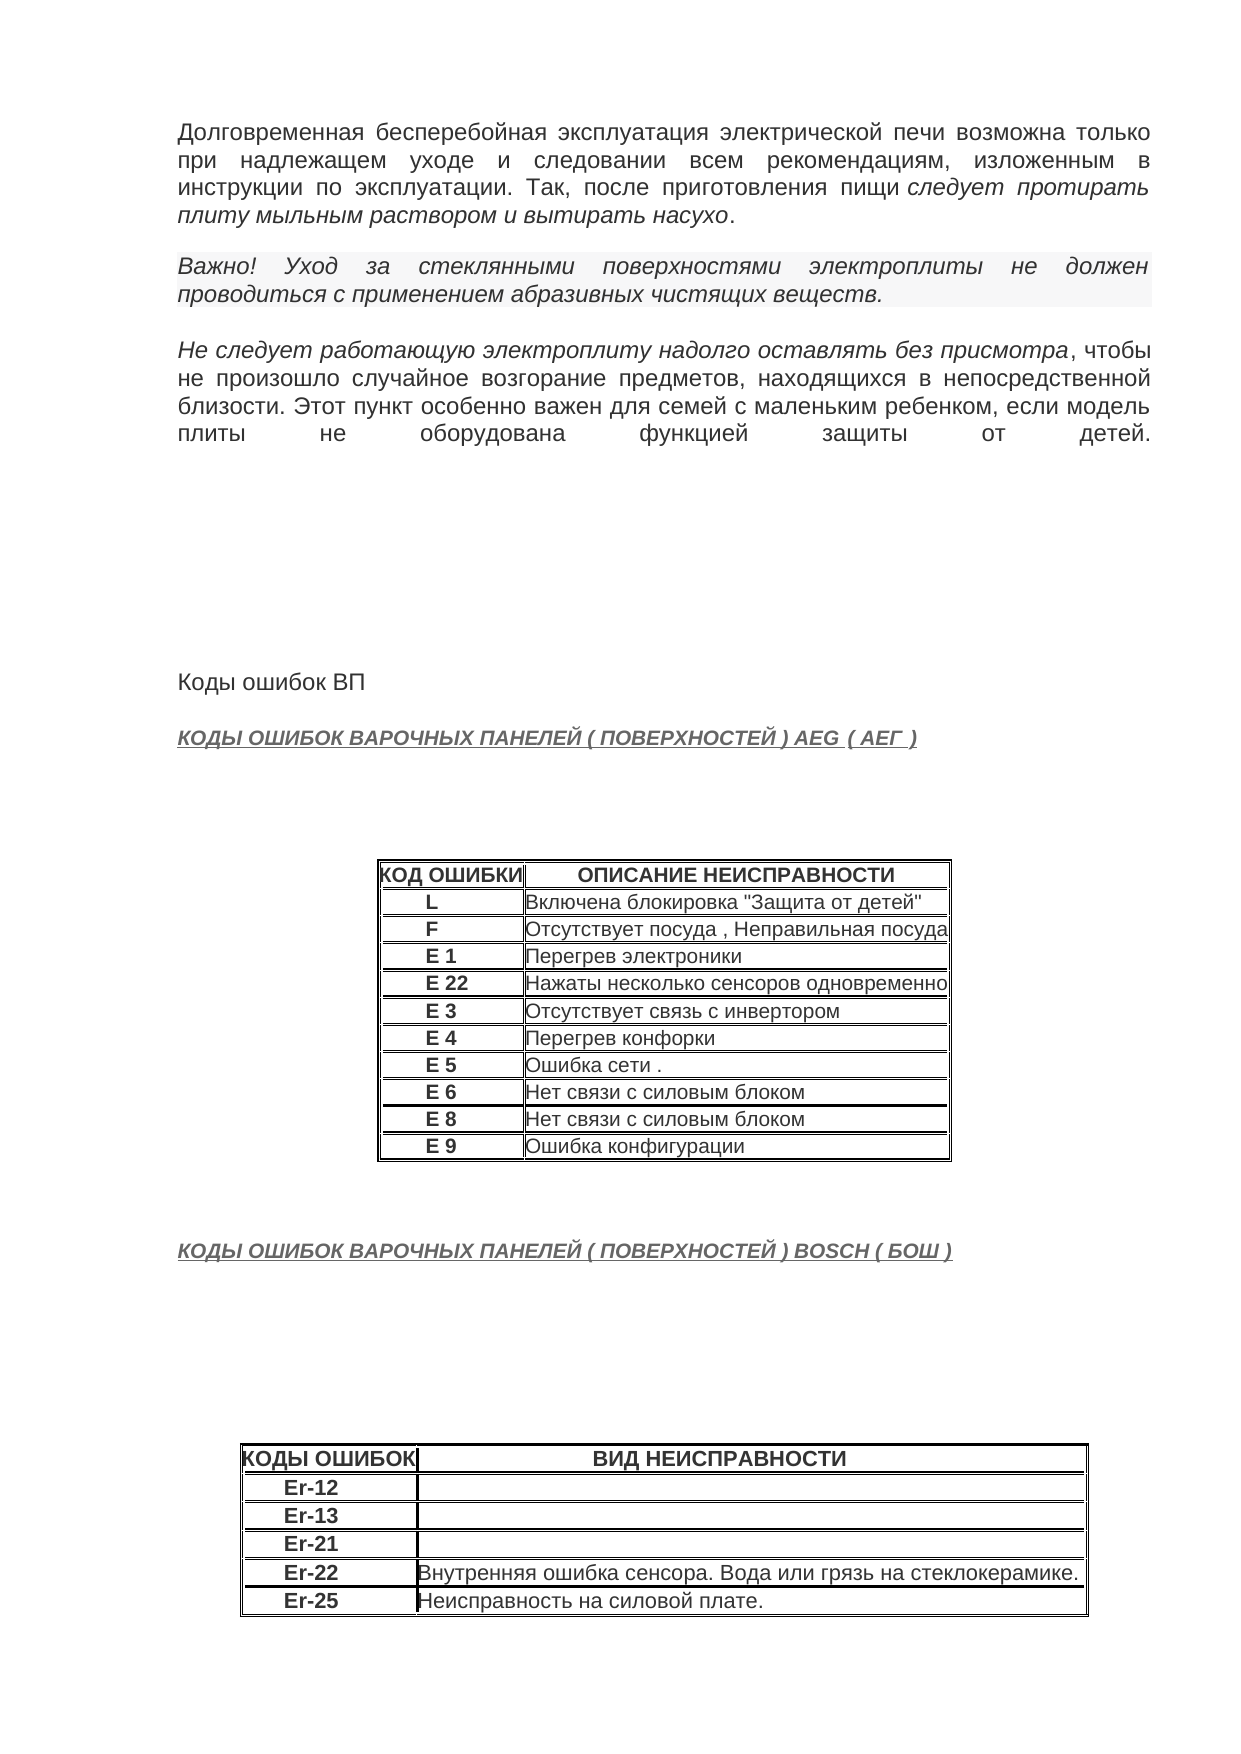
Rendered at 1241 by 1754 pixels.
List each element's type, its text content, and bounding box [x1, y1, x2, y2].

table_cell Отсутствует посуда , Неправильная посуда [525, 914, 950, 941]
table_cell Ошибка конфигурации [525, 1131, 949, 1158]
table_cell Неисправность на силовой плате. [417, 1585, 1086, 1613]
text КОДЫ ОШИБОК ВАРОЧНЫХ ПАНЕЛЕЙ ( ПОВЕРХНОСТЕЙ ) AEG ( АЕГ ) [177, 719, 1152, 750]
table_cell Перегрев конфорки [526, 1023, 949, 1049]
table_cell Нажаты несколько сенсоров одновременно [526, 968, 949, 995]
table_cell E 5 [381, 1050, 523, 1077]
table_cell E 22 [381, 968, 523, 995]
text Не следует работающую электроплиту надолго оставлять без присмотра, чтобы не произошло случайное возгорание предметов, находящихся в непосредственной близости. Этот пункт особенно важен для семей с маленьким ребенком, если модель плиты не оборудована функцией защиты от детей. Коды ошибок ВП [177, 336, 1152, 695]
table_cell Er-25 [243, 1585, 417, 1613]
text Долговременная бесперебойная эксплуатация электрической печи возможна только при надлежащем уходе и следовании всем рекомендациям, изложенным в инструкции по эксплуатации. Так, после приготовления пищи следует протирать плиту мыльным раствором и вытирать насухо. [177, 118, 1152, 228]
table_cell E 1 [379, 941, 525, 968]
table_cell Внутренняя ошибка сенсора. Вода или грязь на стеклокерамике. [417, 1557, 1087, 1585]
table_cell Нет связи с силовым блоком [525, 1077, 950, 1104]
table_cell F [379, 914, 525, 941]
table_header ВИД НЕИСПРАВНОСТИ [417, 1446, 1086, 1471]
table_cell E 6 [379, 1077, 525, 1104]
table_cell Er-13 [241, 1500, 417, 1528]
text КОДЫ ОШИБОК ВАРОЧНЫХ ПАНЕЛЕЙ ( ПОВЕРХНОСТЕЙ ) BOSCH ( БОШ ) [177, 1232, 1152, 1263]
table_cell Нет связи с силовым блоком [526, 1104, 949, 1131]
table_cell Er-22 [241, 1557, 417, 1585]
table_cell E 4 [381, 1023, 523, 1049]
table_cell E 8 [381, 1104, 523, 1131]
table_cell E 3 [381, 995, 523, 1022]
table_cell Перегрев электроники [525, 941, 950, 968]
table_header ОПИСАНИЕ НЕИСПРАВНОСТИ [525, 863, 949, 886]
table_cell [417, 1500, 1087, 1528]
table_cell Ошибка сети . [526, 1050, 949, 1077]
table_cell [419, 1471, 1086, 1500]
table_header КОД ОШИБКИ [381, 863, 525, 886]
table_header КОДЫ ОШИБОК [243, 1445, 417, 1471]
text Важно! Уход за стеклянными поверхностями электроплиты не должен проводиться с применением абразивных чистящих веществ. [177, 252, 1152, 307]
table_cell L [381, 886, 523, 914]
table_cell [419, 1528, 1086, 1557]
table_cell Er-21 [243, 1528, 416, 1557]
table_cell Включена блокировка "Защита от детей" [526, 886, 949, 914]
table_cell Отсутствует связь с инвертором [526, 995, 949, 1022]
table_cell E 9 [381, 1131, 525, 1158]
table_cell Er-12 [243, 1471, 416, 1500]
